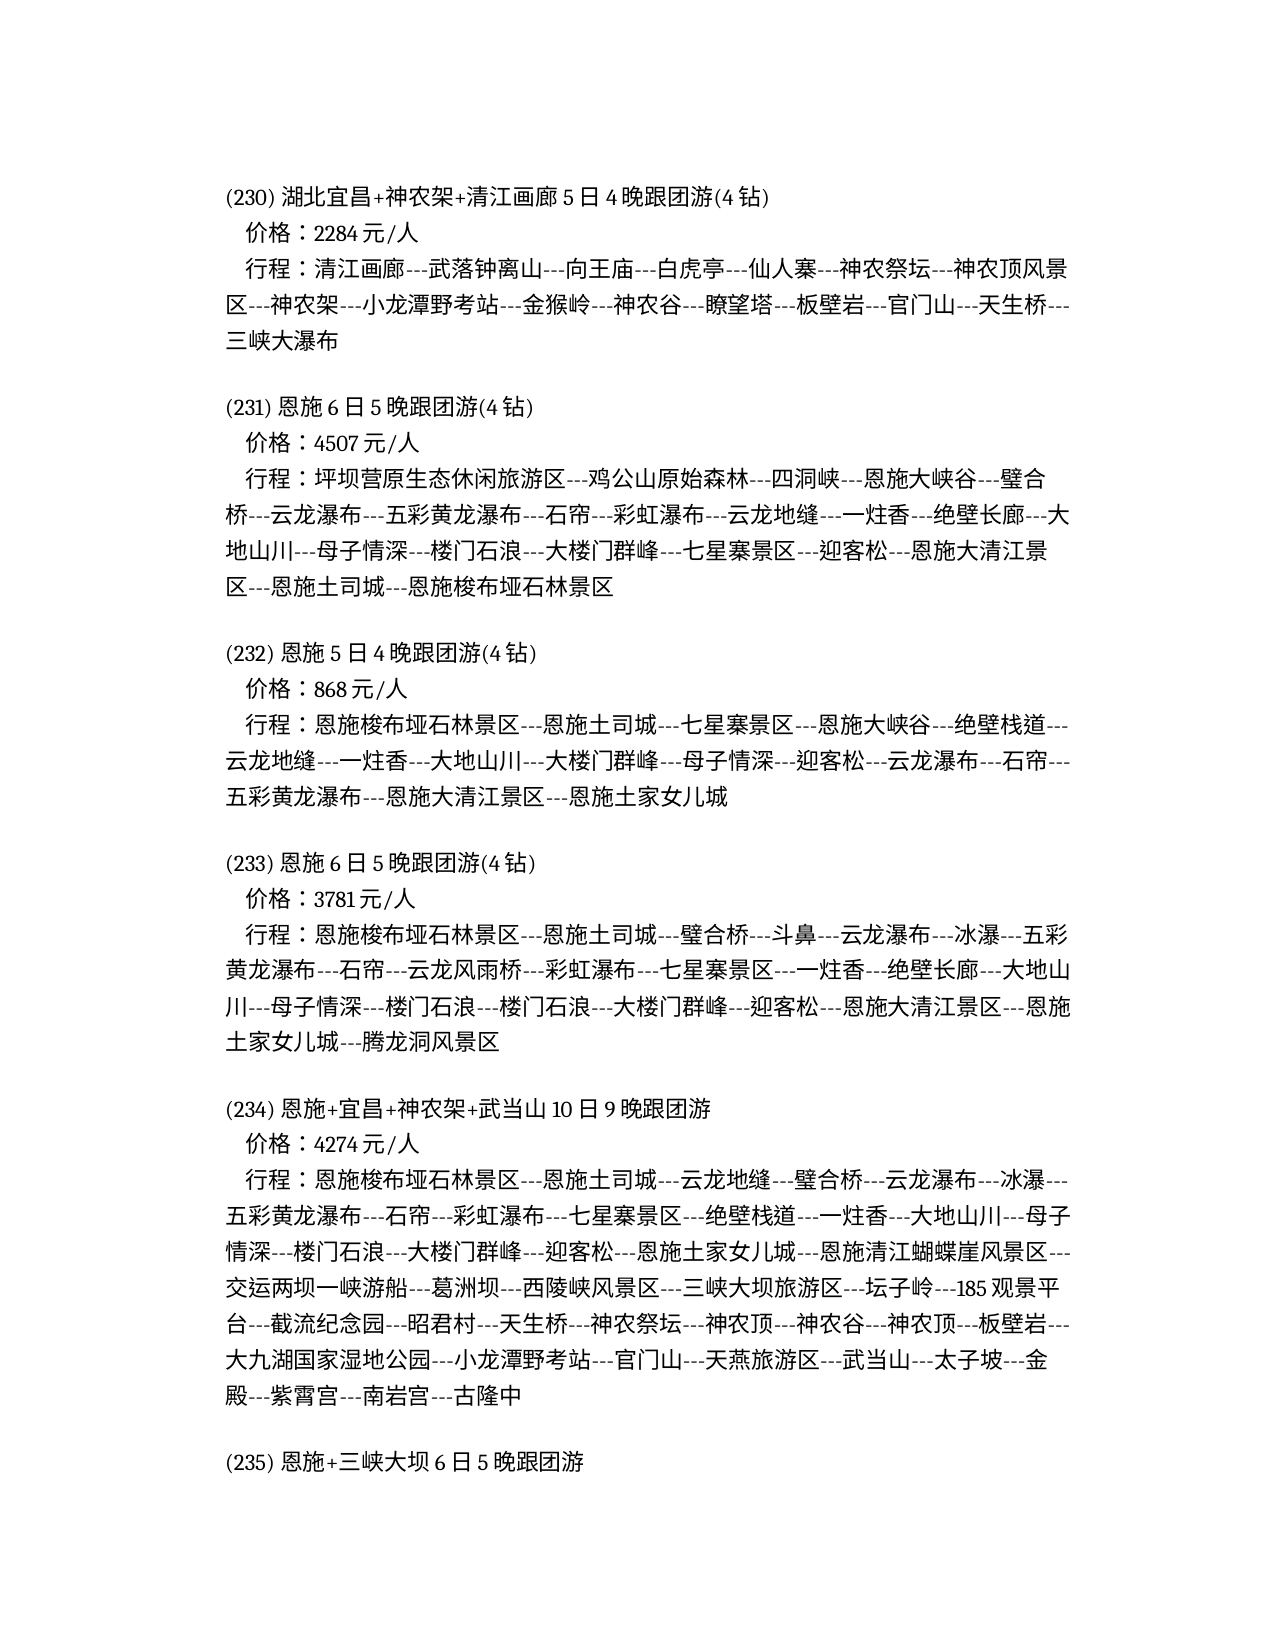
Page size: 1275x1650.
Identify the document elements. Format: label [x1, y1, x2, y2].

list [187, 150, 1087, 1477]
